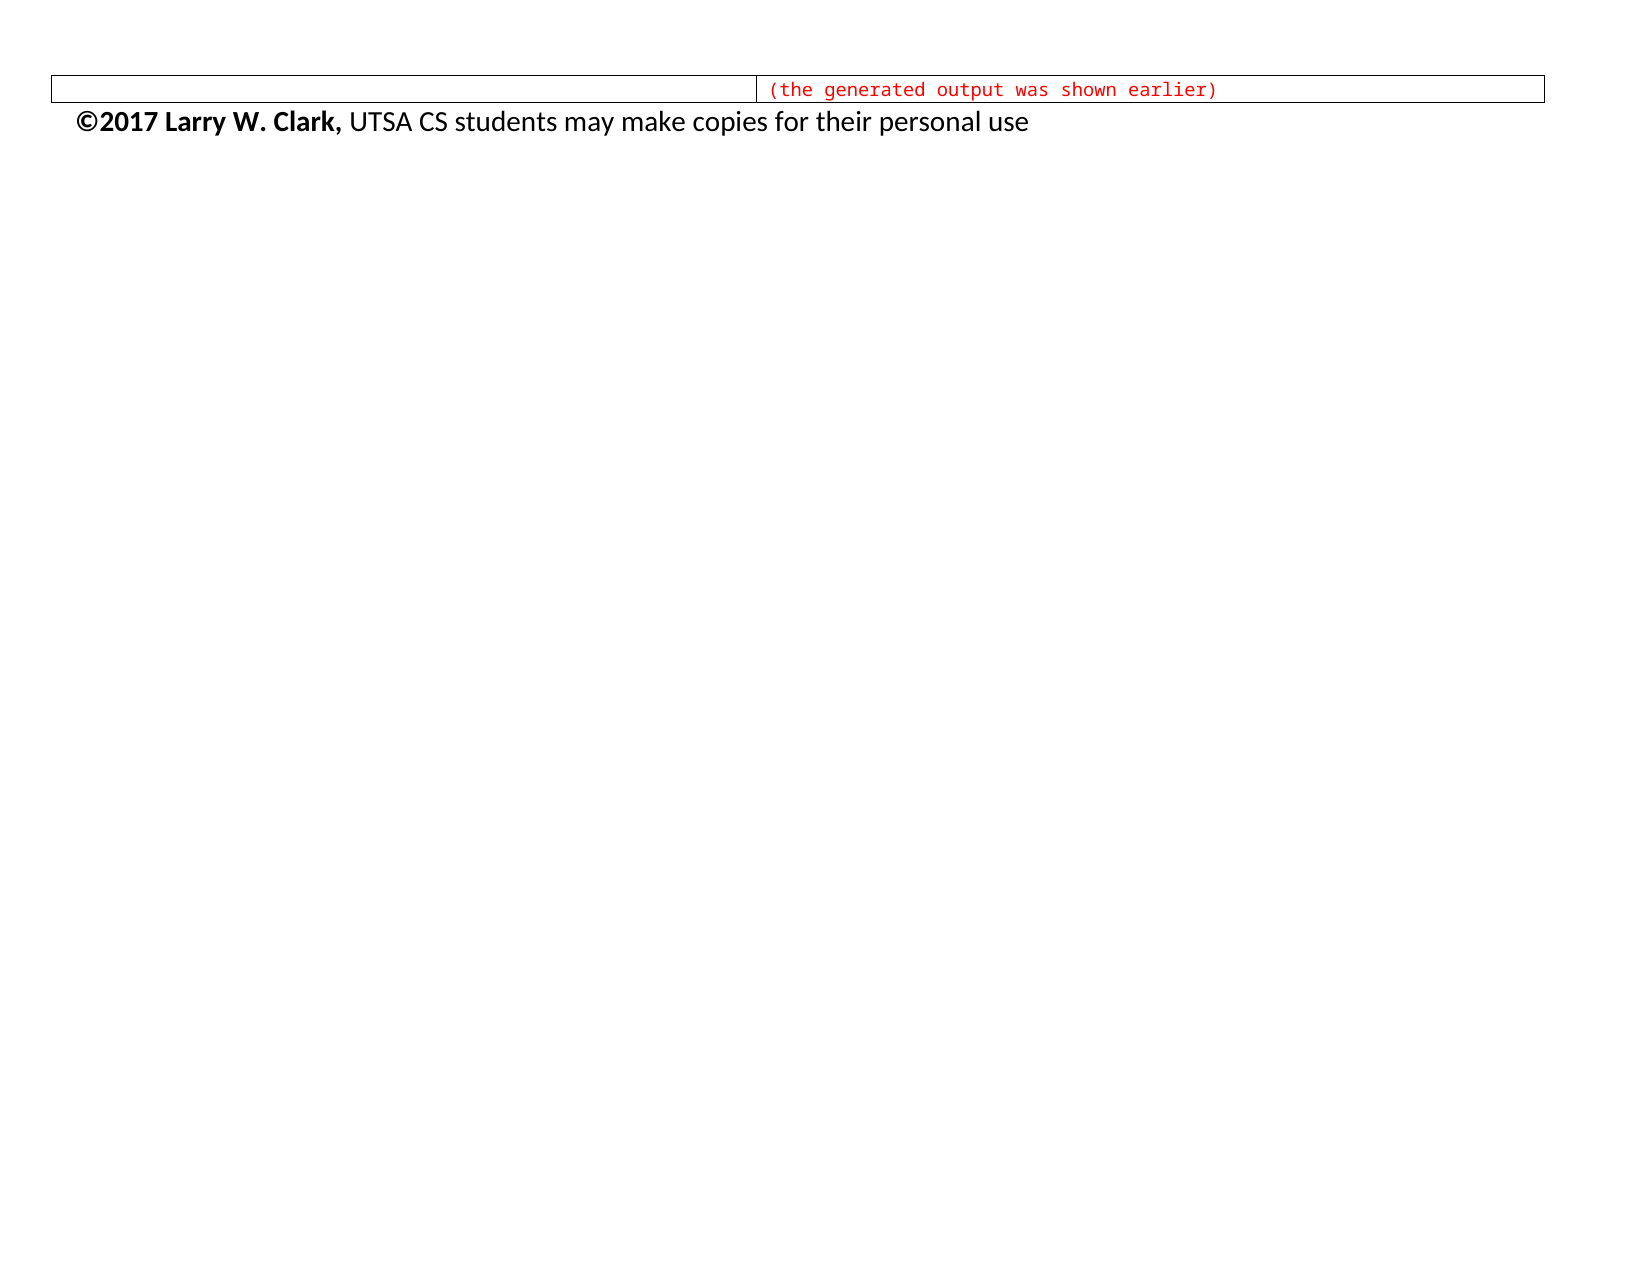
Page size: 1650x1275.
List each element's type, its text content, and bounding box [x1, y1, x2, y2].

text ©2017 Larry W. Clark, UTSA CS students may make copies for their personal use [75, 103, 1575, 138]
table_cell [52, 76, 756, 102]
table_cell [757, 76, 1544, 102]
